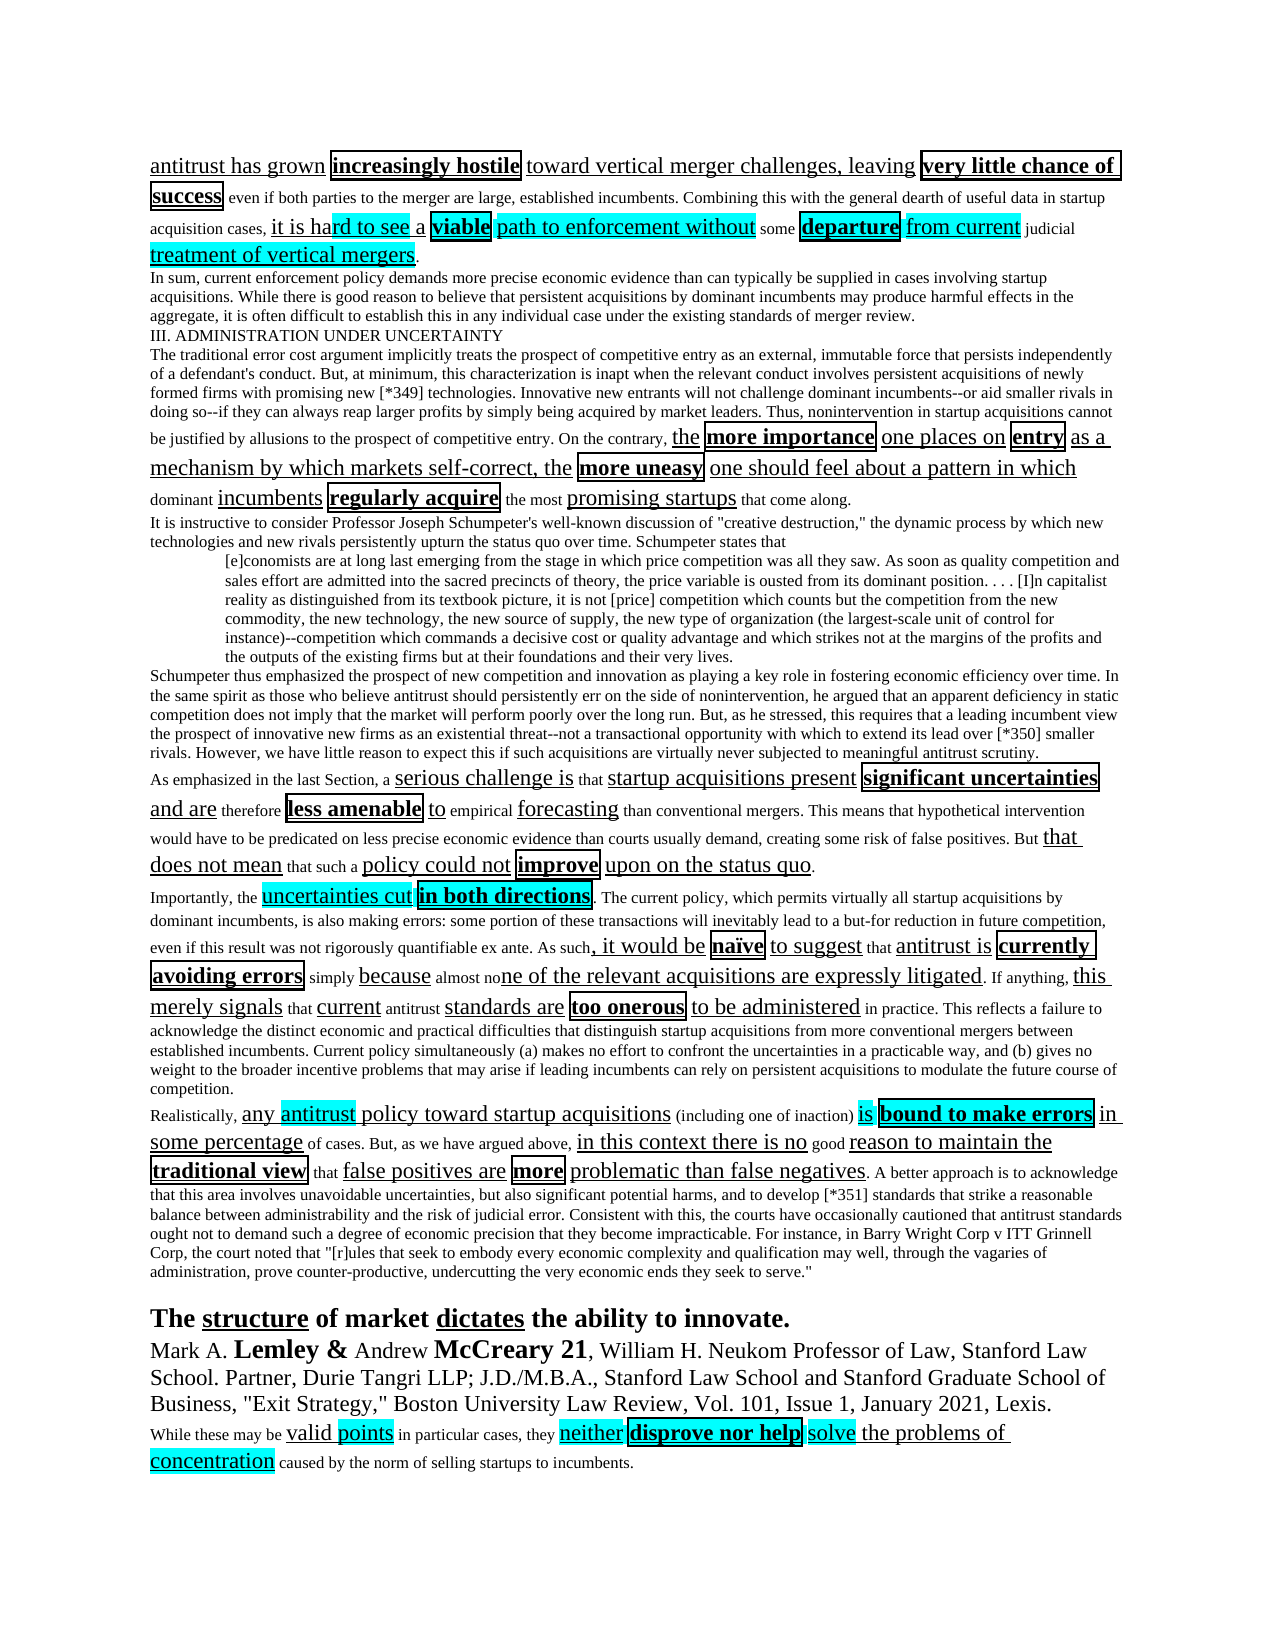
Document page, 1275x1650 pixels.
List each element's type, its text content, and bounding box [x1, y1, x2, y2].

text As emphasized in the last Section, a serious challenge is that startup acquisitions present significant uncertainties and are therefore less amenable to empirical forecasting than conventional mergers. This means that hypothetical intervention would have to be predicated on less precise economic evidence than courts usually demand, creating some risk of false positives. But that does not mean that such a policy could not improve upon on the status quo. [150, 762, 1125, 880]
text III. ADMINISTRATION UNDER UNCERTAINTY [150, 325, 1125, 344]
text Realistically, any antitrust policy toward startup acquisitions (including one of inaction) is bound to make errors in some percentage of cases. But, as we have argued above, in this context there is no good reason to maintain the traditional view that false positives are more problematic than false negatives. A better approach is to acknowledge that this area involves unavoidable uncertainties, but also significant potential harms, and to develop [*351] standards that strike a reasonable balance between administrability and the risk of judicial error. Consistent with this, the courts have occasionally cautioned that antitrust standards ought not to demand such a degree of economic precision that they become impracticable. For instance, in Barry Wright Corp v ITT Grinnell Corp, the court noted that "[r]ules that seek to embody every economic complexity and qualification may well, through the vagaries of administration, prove counter-productive, undercutting the very economic ends they seek to serve." [150, 1098, 1125, 1281]
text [150, 150, 1125, 268]
text It is instructive to consider Professor Joseph Schumpeter's well-known discussion of "creative destruction," the dynamic process by which new technologies and new rivals persistently upturn the status quo over time. Schumpeter states that [150, 513, 1125, 551]
text [e]conomists are at long last emerging from the stage in which price competition was all they saw. As soon as quality competition and sales effort are admitted into the sacred precincts of theory, the price variable is ousted from its dominant position. . . . [I]n capitalist reality as distinguished from its textbook picture, it is not [price] competition which counts but the competition from the new commodity, the new technology, the new source of supply, the new type of organization (the largest-scale unit of control for instance)--competition which commands a decisive cost or quality advantage and which strikes not at the margins of the profits and the outputs of the existing firms but at their foundations and their very lives. [225, 551, 1125, 666]
text While these may be valid points in particular cases, they neither disprove nor help solve the problems of concentration caused by the norm of selling startups to incumbents. [150, 1417, 1125, 1474]
subtitle The structure of market dictates the ability to innovate. [150, 1302, 1125, 1333]
text In sum, current enforcement policy demands more precise economic evidence than can typically be supplied in cases involving startup acquisitions. While there is good reason to believe that persistent acquisitions by dominant incumbents may produce harmful effects in the aggregate, it is often difficult to establish this in any individual case under the existing standards of merger review. [150, 268, 1125, 325]
text The traditional error cost argument implicitly treats the prospect of competitive entry as an external, immutable force that persists independently of a defendant's conduct. But, at minimum, this characterization is inapt when the relevant conduct involves persistent acquisitions of newly formed firms with promising new [*349] technologies. Innovative new entrants will not challenge dominant incumbents--or aid smaller rivals in doing so--if they can always reap larger profits by simply being acquired by market leaders. Thus, nonintervention in startup acquisitions cannot be justified by allusions to the prospect of competitive entry. On the contrary, the more importance one places on entry as a mechanism by which markets self-correct, the more uneasy one should feel about a pattern in which dominant incumbents regularly acquire the most promising startups that come along. [150, 344, 1125, 513]
text Importantly, the uncertainties cut in both directions. The current policy, which permits virtually all startup acquisitions by dominant incumbents, is also making errors: some portion of these transactions will inevitably lead to a but-for reduction in future competition, even if this result was not rigorously quantifiable ex ante. As such, it would be naïve to suggest that antitrust is currently avoiding errors simply because almost none of the relevant acquisitions are expressly litigated. If anything, this merely signals that current antitrust standards are too onerous to be administered in practice. This reflects a failure to acknowledge the distinct economic and practical difficulties that distinguish startup acquisitions from more conventional mergers between established incumbents. Current policy simultaneously (a) makes no effort to confront the uncertainties in a practicable way, and (b) gives no weight to the broader incentive problems that may arise if leading incumbents can rely on persistent acquisitions to modulate the future course of competition. [150, 880, 1125, 1098]
text Mark A. Lemley & Andrew McCreary 21, William H. Neukom Professor of Law, Stanford Law School. Partner, Durie Tangri LLP; J.D./M.B.A., Stanford Law School and Stanford Graduate School of Business, "Exit Strategy," Boston University Law Review, Vol. 101, Issue 1, January 2021, Lexis. [150, 1333, 1125, 1417]
text Schumpeter thus emphasized the prospect of new competition and innovation as playing a key role in fostering economic efficiency over time. In the same spirit as those who believe antitrust should persistently err on the side of nonintervention, he argued that an apparent deficiency in static competition does not imply that the market will perform poorly over the long run. But, as he stressed, this requires that a leading incumbent view the prospect of innovative new firms as an existential threat--not a transactional opportunity with which to extend its lead over [*350] smaller rivals. However, we have little reason to expect this if such acquisitions are virtually never subjected to meaningful antitrust scrutiny. [150, 666, 1125, 762]
